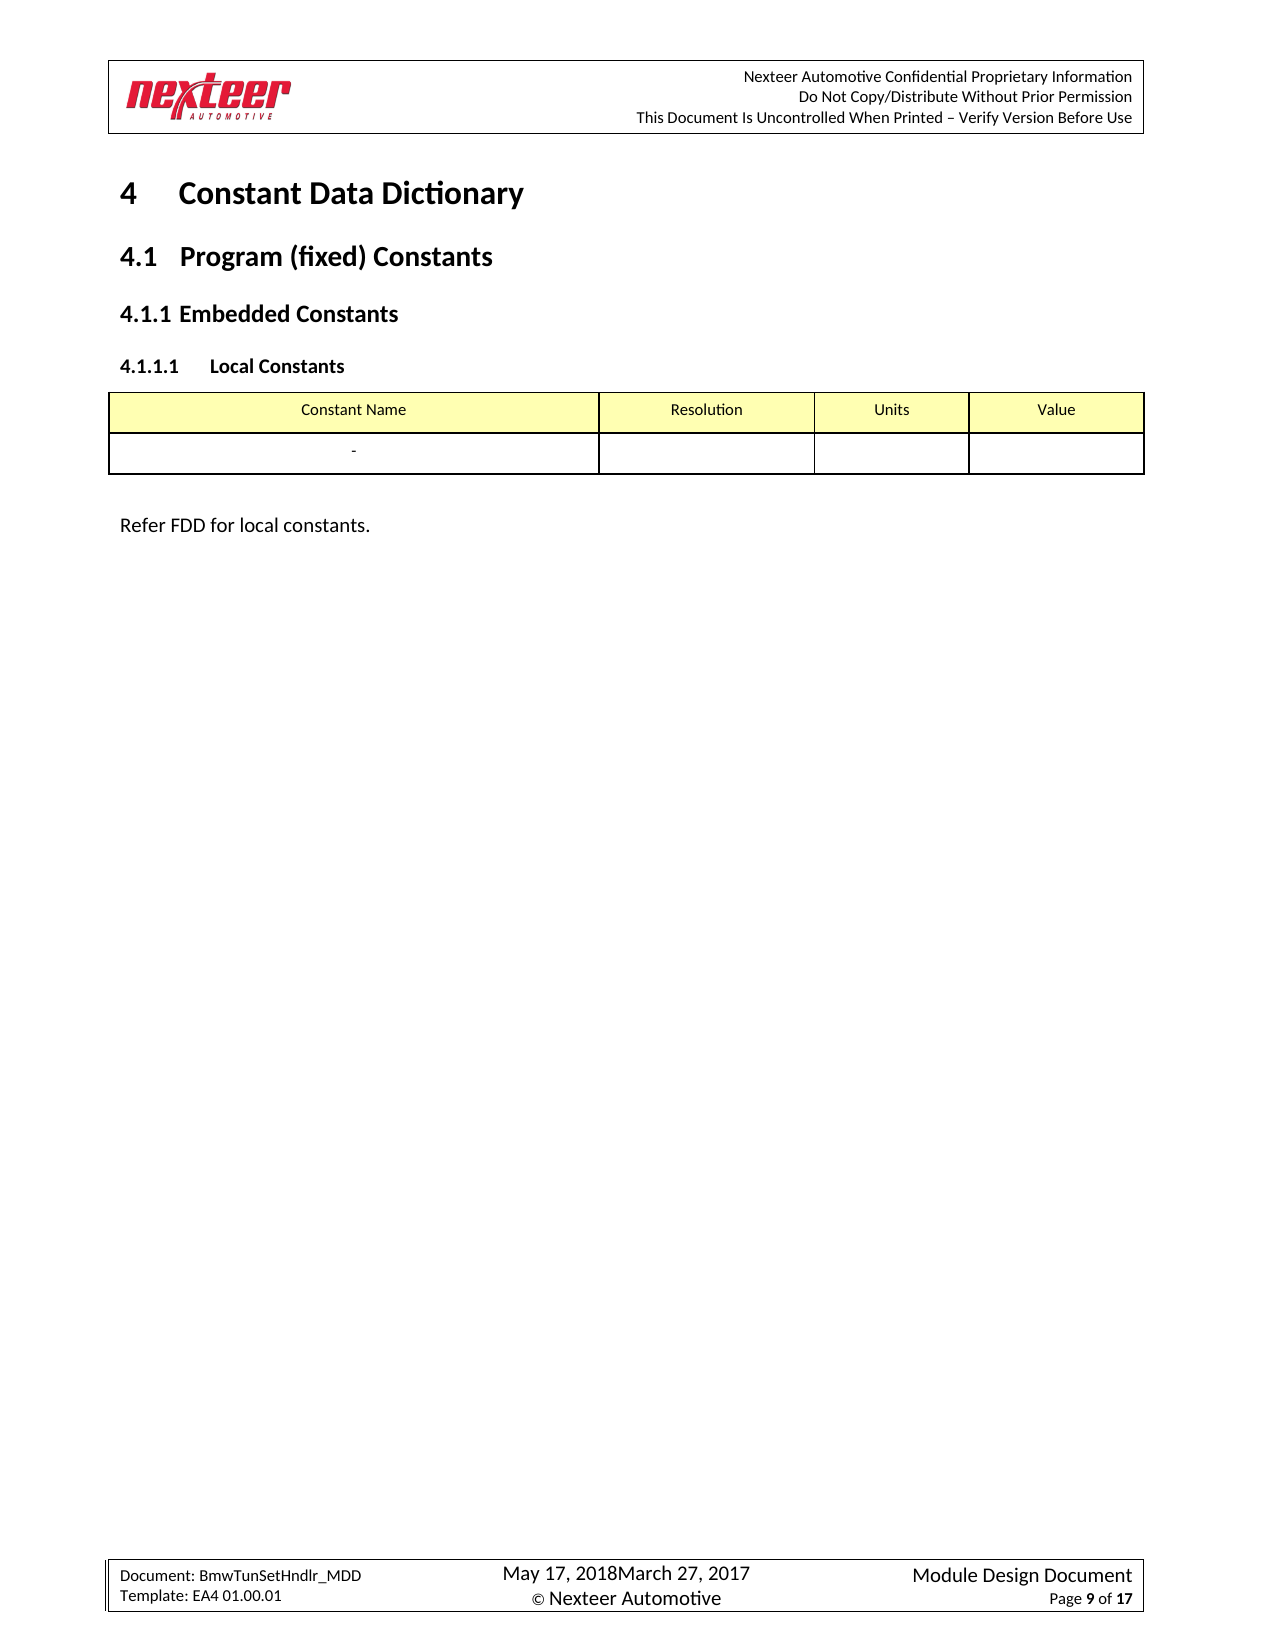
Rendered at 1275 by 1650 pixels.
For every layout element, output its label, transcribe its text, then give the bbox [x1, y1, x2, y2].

subtitle Local Constants [120, 354, 1155, 379]
table_cell [970, 434, 1143, 473]
table_header Constant Name [110, 393, 598, 432]
text Refer FDD for local constants. [120, 512, 1155, 538]
subtitle Constant Data Dictionary [120, 172, 1155, 213]
picture [120, 61, 295, 133]
subtitle Embedded Constants [120, 298, 1155, 329]
table_cell [815, 434, 968, 473]
table_header Resolution [600, 393, 814, 432]
subtitle Program (fixed) Constants [120, 238, 1155, 273]
table_header Value [970, 393, 1143, 432]
table_cell - [110, 434, 598, 473]
table_header Units [815, 393, 968, 432]
table_cell [600, 434, 814, 473]
